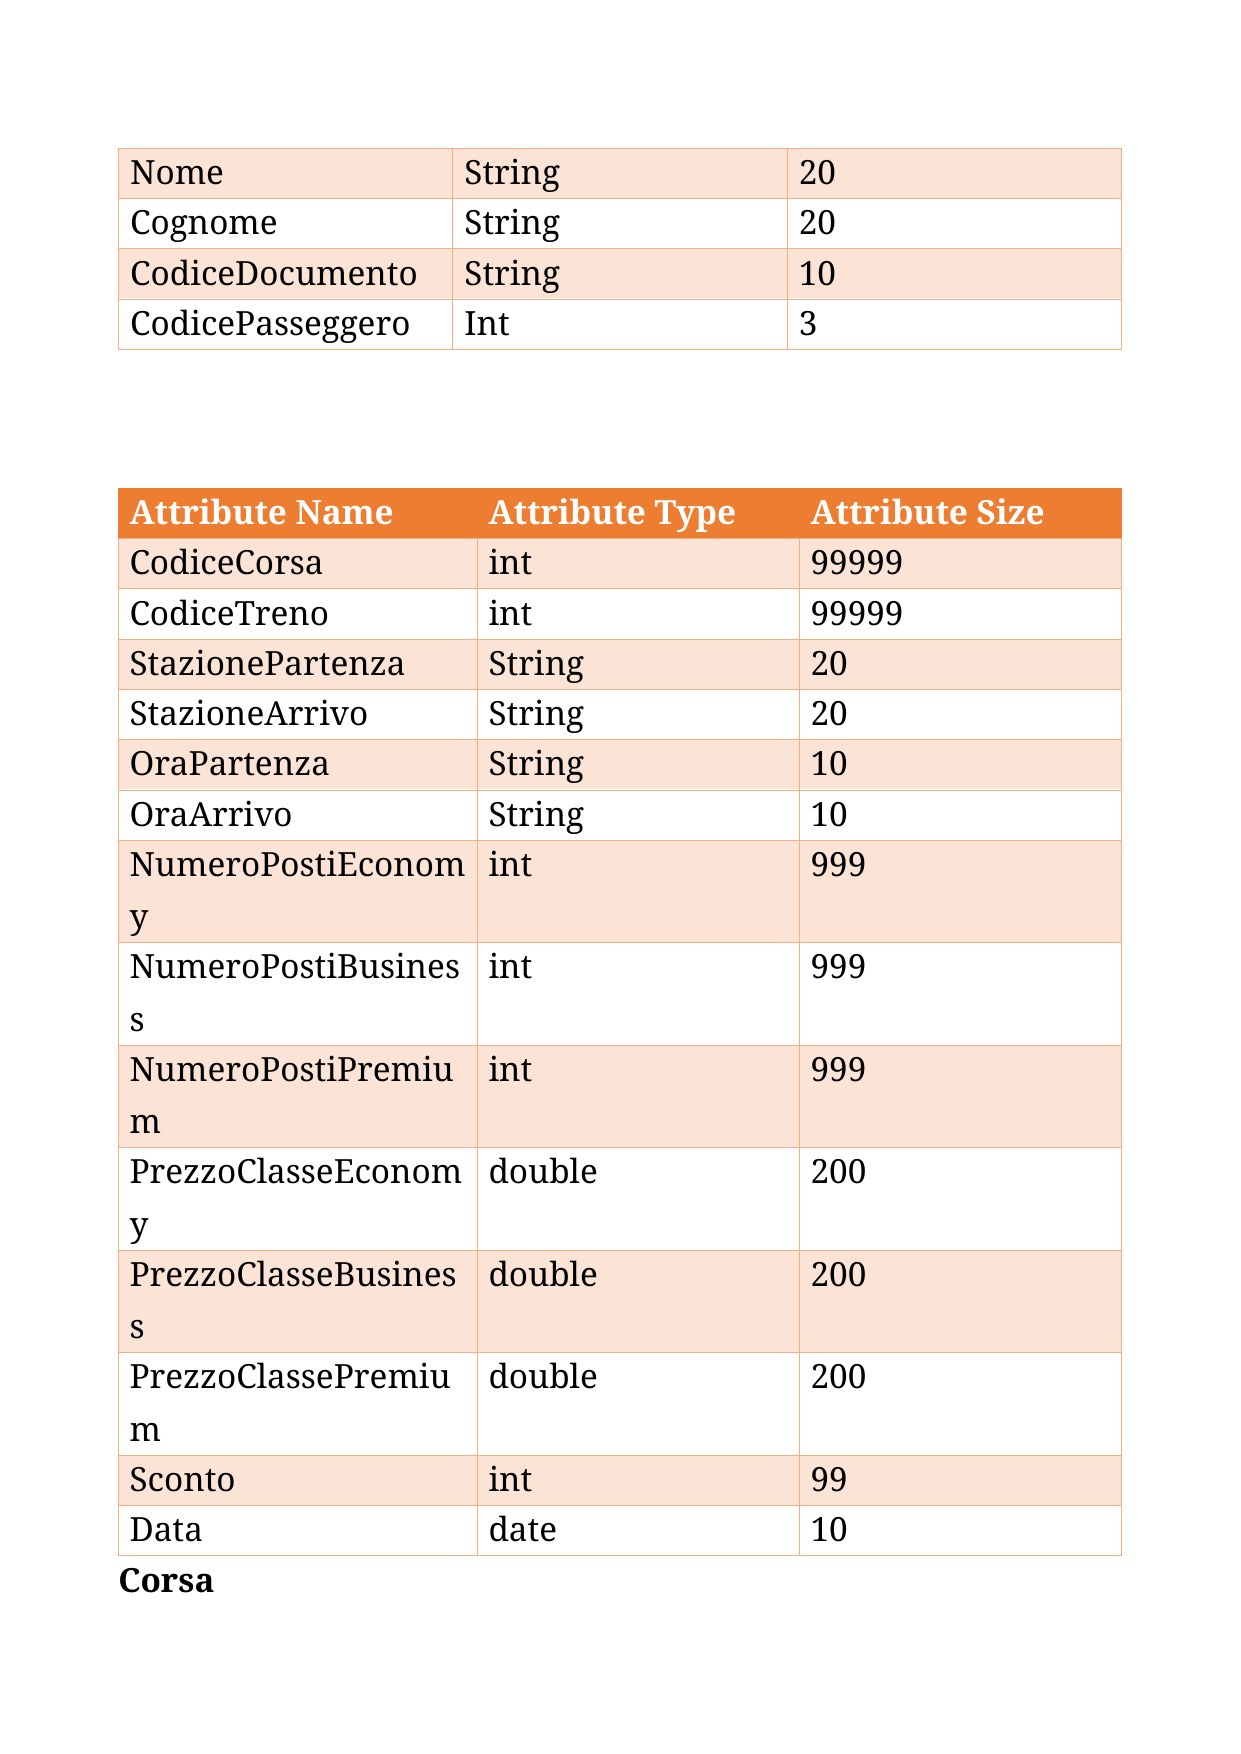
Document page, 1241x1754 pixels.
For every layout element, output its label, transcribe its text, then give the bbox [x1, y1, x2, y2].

table_header Attribute Size [800, 489, 1121, 538]
table_cell double [478, 1353, 799, 1455]
table_cell 99999 [800, 539, 1121, 588]
table_cell StazioneArrivo [119, 690, 477, 739]
table_cell String [478, 640, 799, 689]
table_cell int [478, 943, 799, 1045]
table_cell String [478, 740, 799, 789]
table_cell 3 [788, 300, 1121, 349]
table_cell String [453, 199, 787, 248]
table_cell int [478, 1456, 799, 1505]
table_header Attribute Name [119, 489, 477, 538]
table_cell 200 [800, 1353, 1121, 1455]
text Corsa [118, 1556, 1122, 1602]
table_cell 10 [800, 740, 1121, 789]
table_cell 99999 [800, 589, 1121, 638]
table_cell OraArrivo [119, 791, 477, 840]
table_cell Cognome [119, 199, 452, 248]
table_cell CodiceCorsa [119, 539, 477, 588]
table_cell 99 [800, 1456, 1121, 1505]
table_cell String [478, 791, 799, 840]
table_cell String [453, 149, 787, 198]
table_cell PrezzoClassePremium [119, 1353, 477, 1455]
table_cell 20 [788, 149, 1121, 198]
table_cell Int [453, 300, 787, 349]
table_cell 10 [800, 791, 1121, 840]
table_cell NumeroPostiBusiness [119, 943, 477, 1045]
table_cell int [478, 1046, 799, 1147]
table_cell int [478, 589, 799, 638]
table_cell String [478, 690, 799, 739]
table_cell String [453, 249, 787, 298]
table_cell 200 [800, 1148, 1121, 1250]
table_cell CodiceDocumento [119, 249, 452, 298]
table_cell OraPartenza [119, 740, 477, 789]
table_cell PrezzoClasseEconomy [119, 1148, 477, 1250]
table_cell date [478, 1506, 799, 1555]
table_cell 20 [800, 690, 1121, 739]
table_cell 999 [800, 1046, 1121, 1147]
table_cell StazionePartenza [119, 640, 477, 689]
table_cell Sconto [119, 1456, 477, 1505]
table_cell int [478, 539, 799, 588]
table_cell 10 [800, 1506, 1121, 1555]
table_cell CodiceTreno [119, 589, 477, 638]
table_cell int [478, 841, 799, 942]
table_cell Data [119, 1506, 477, 1555]
table_header Attribute Type [478, 489, 799, 538]
table_cell Nome [119, 149, 452, 198]
table_cell 20 [800, 640, 1121, 689]
table_cell 20 [788, 199, 1121, 248]
table_cell 999 [800, 943, 1121, 1045]
table_cell CodicePasseggero [119, 300, 452, 349]
table_cell 10 [788, 249, 1121, 298]
table_cell double [478, 1148, 799, 1250]
table_cell 200 [800, 1251, 1121, 1352]
table_cell double [478, 1251, 799, 1352]
table_cell 999 [800, 841, 1121, 942]
table_cell NumeroPostiEconomy [119, 841, 477, 942]
table_cell NumeroPostiPremium [119, 1046, 477, 1147]
table_cell PrezzoClasseBusiness [119, 1251, 477, 1352]
